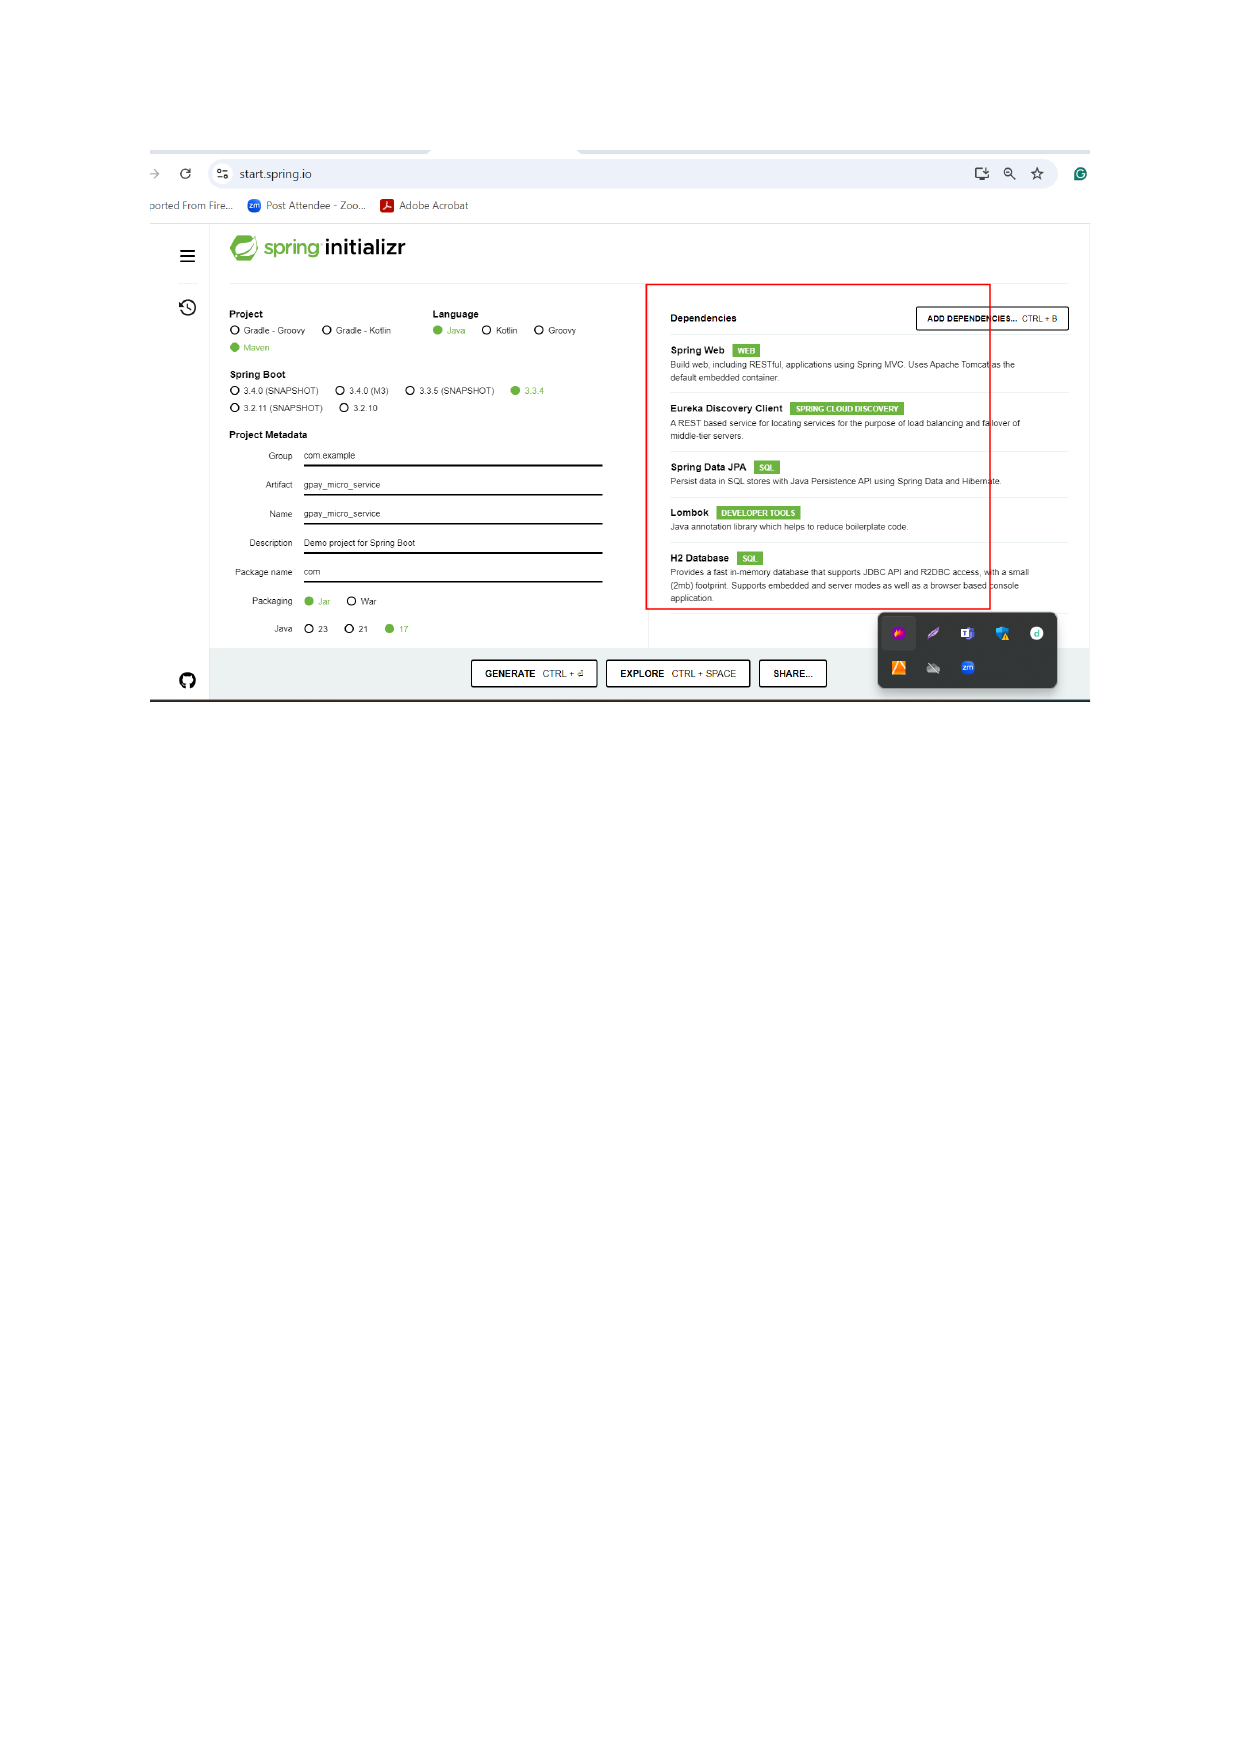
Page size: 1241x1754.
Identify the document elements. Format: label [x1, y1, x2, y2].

picture [150, 150, 1091, 702]
